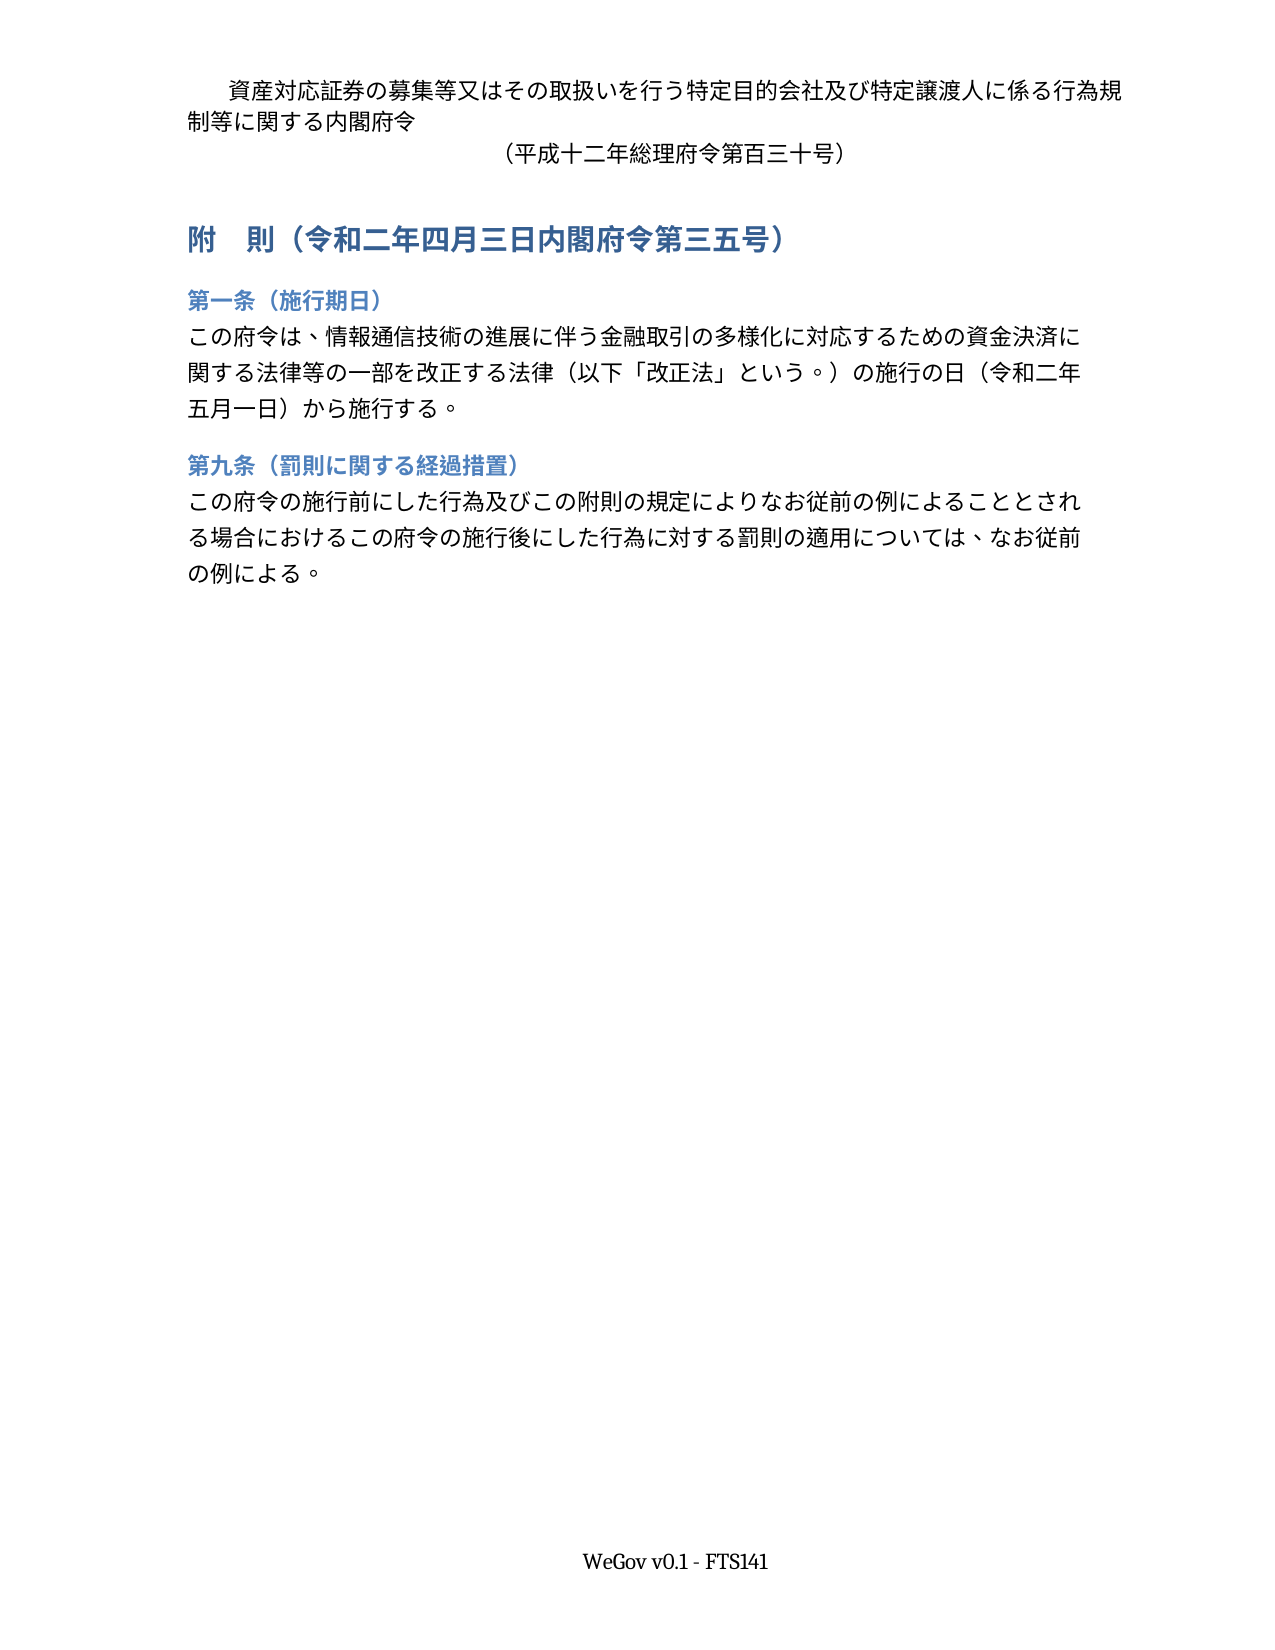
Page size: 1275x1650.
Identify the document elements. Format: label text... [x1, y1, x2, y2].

subtitle 第九条（罰則に関する経過措置） [187, 450, 1087, 481]
text この府令の施行前にした行為及びこの附則の規定によりなお従前の例によることとされる場合におけるこの府令の施行後にした行為に対する罰則の適用については、なお従前の例による。 [187, 486, 1087, 589]
subtitle 第一条（施行期日） [187, 285, 1087, 316]
text この府令は、情報通信技術の進展に伴う金融取引の多様化に対応するための資金決済に関する法律等の一部を改正する法律（以下「改正法」という。）の施行の日（令和二年五月一日）から施行する。 [187, 321, 1087, 424]
subtitle 附 則（令和二年四月三日内閣府令第三五号） [187, 219, 1087, 258]
